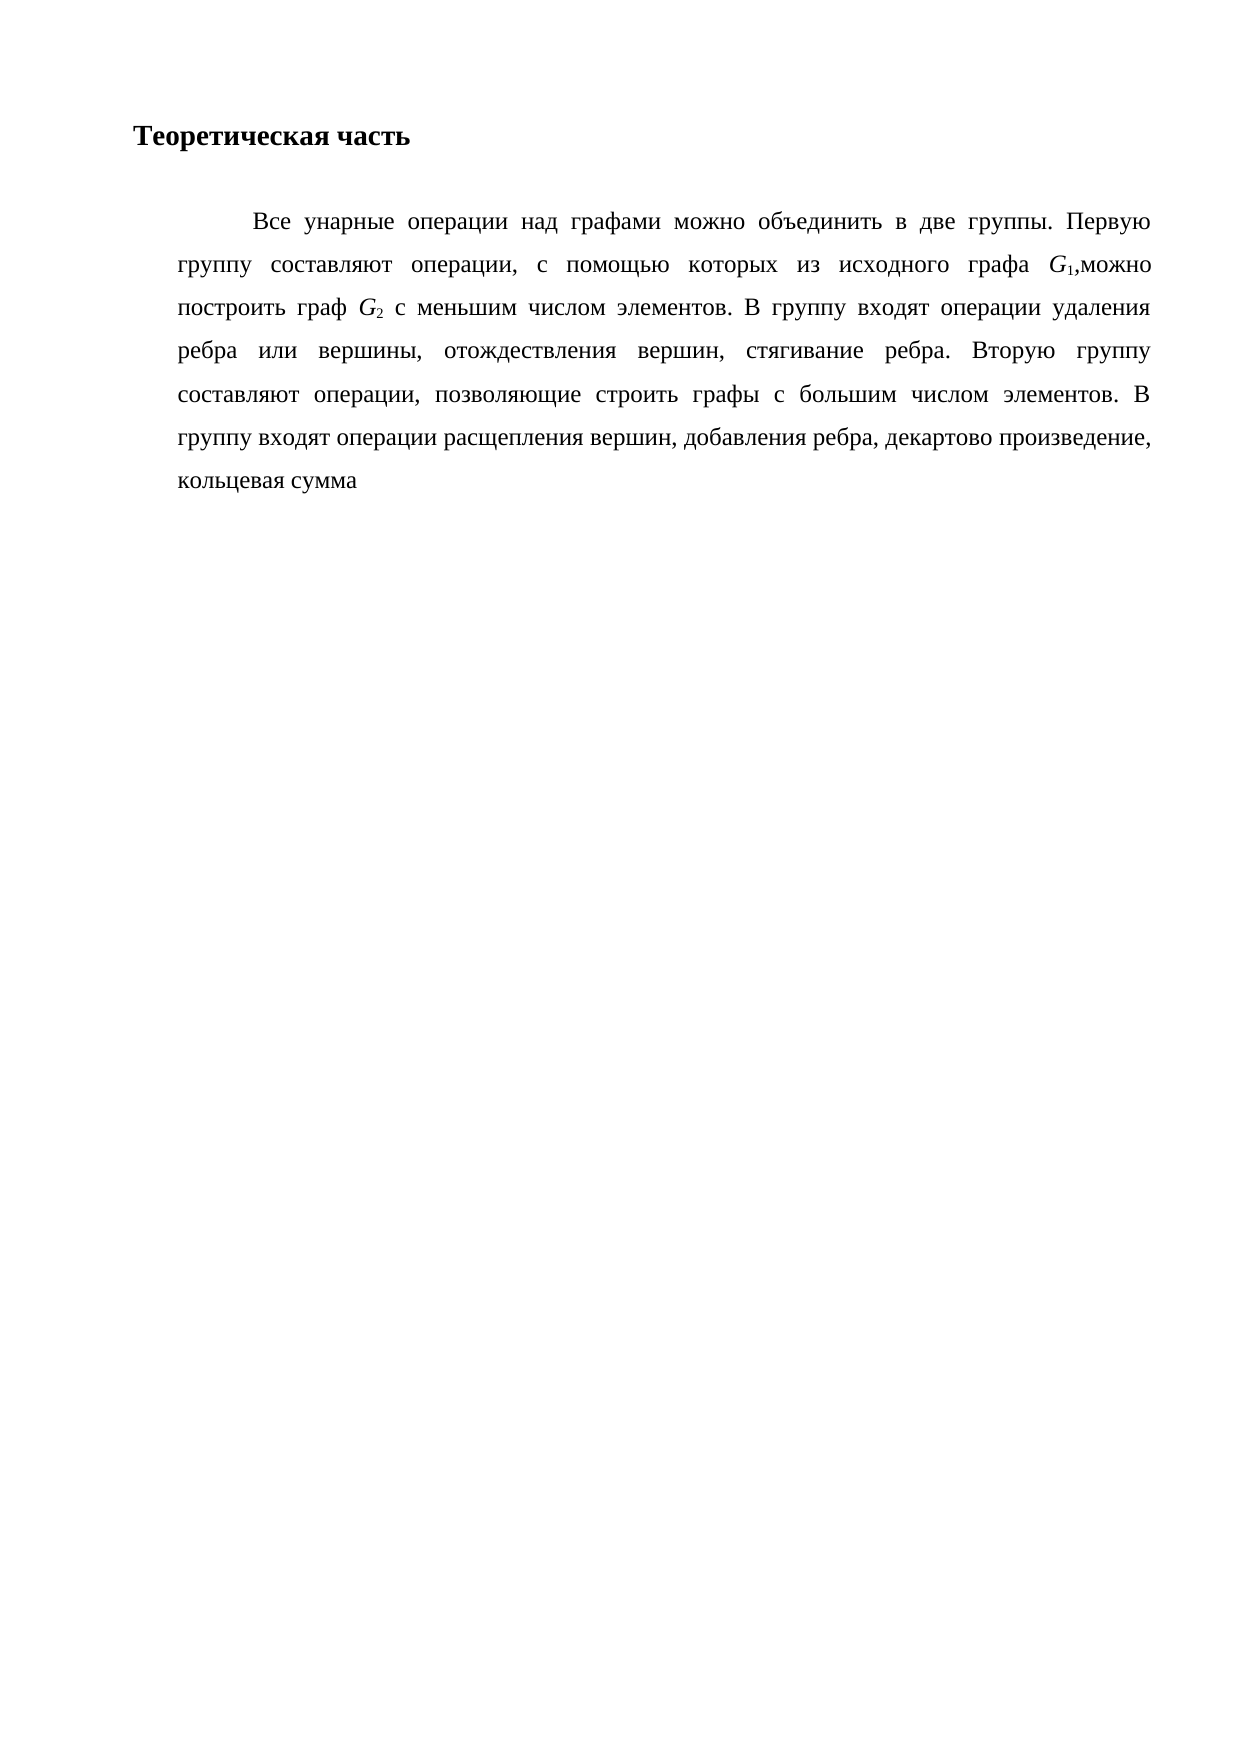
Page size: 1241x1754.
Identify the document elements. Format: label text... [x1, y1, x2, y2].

list Теоретическая часть [133, 118, 1152, 152]
text Все унарные операции над графами можно объединить в две группы. Первую группу составляют операции, с помощью которых из исходного графа G1,можно построить граф G2 с меньшим числом элементов. В группу входят операции удаления ребра или вершины, отождествления вершин, стягивание ребра. Вторую группу составляют операции, позволяющие строить графы с большим числом элементов. В группу входят операции расщепления вершин, добавления ребра, декартово произведение, кольцевая сумма [177, 206, 1152, 494]
